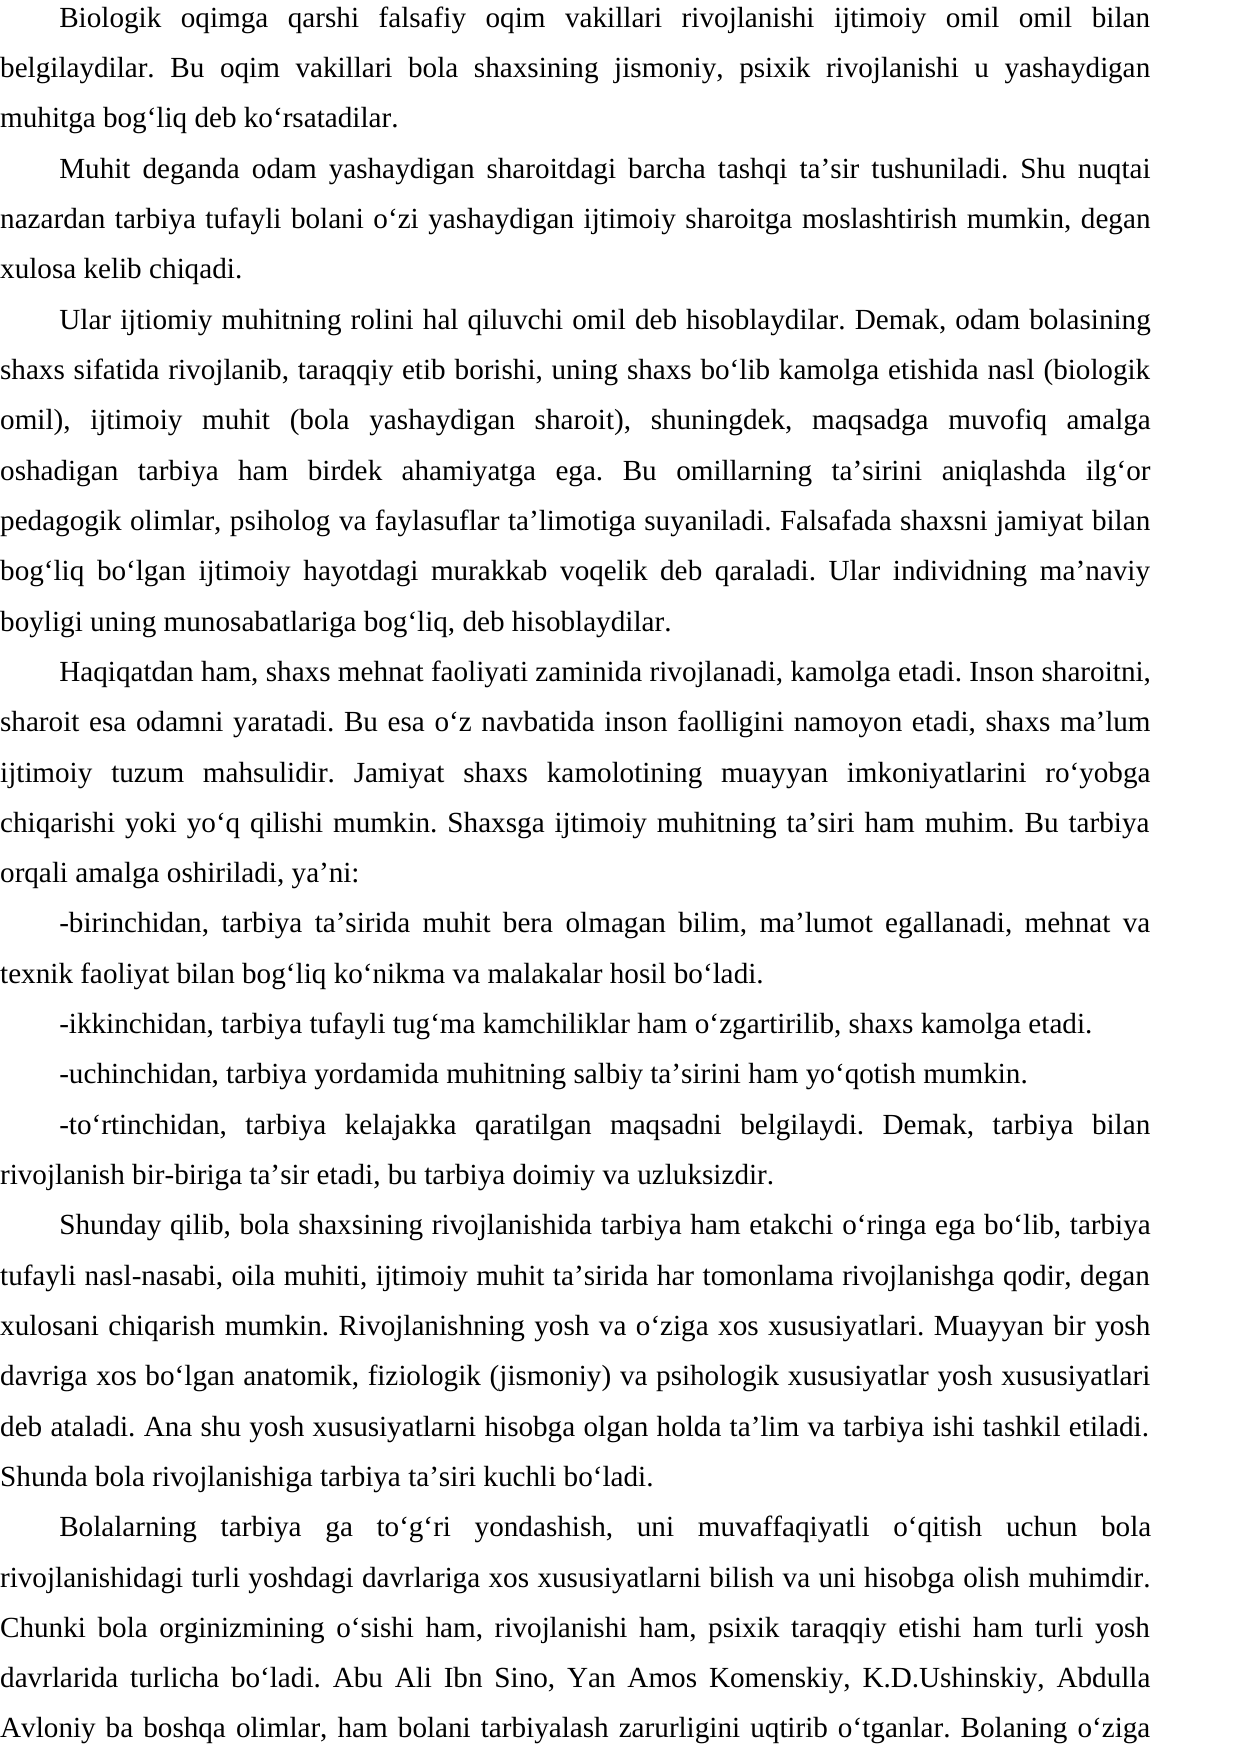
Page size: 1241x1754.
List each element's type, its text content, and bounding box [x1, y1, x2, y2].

text -to‘rtinchidan, tarbiya kelajakka qaratilgan maqsadni belgilaydi. Demak, tarbiya bilan rivojlanish bir-biriga ta’sir etadi, bu tarbiya doimiy va uzluksizdir. [0, 1107, 1152, 1191]
text -uchinchidan, tarbiya yordamida muhitning salbiy ta’sirini ham yo‘qotish mumkin. [0, 1057, 1152, 1090]
text Haqiqatdan ham, shaxs mehnat faoliyati zaminida rivojlanadi, kamolga etadi. Inson sharoitni, sharoit esa odamni yaratadi. Bu esa o‘z navbatida inson faolligini namoyon etadi, shaxs ma’lum ijtimoiy tuzum mahsulidir. Jamiyat shaxs kamolotining muayyan imkoniyatlarini ro‘yobga chiqarishi yoki yo‘q qilishi mumkin. Shaxsga ijtimoiy muhitning ta’siri ham muhim. Bu tarbiya orqali amalga oshiriladi, ya’ni: [0, 654, 1152, 889]
text Ular ijtiomiy muhitning rolini hal qiluvchi omil deb hisoblaydilar. Demak, odam bolasining shaxs sifatida rivojlanib, taraqqiy etib borishi, uning shaxs bo‘lib kamolga etishida nasl (biologik omil), ijtimoiy muhit (bola yashaydigan sharoit), shuningdek, maqsadga muvofiq amalga oshadigan tarbiya ham birdek ahamiyatga ega. Bu omillarning ta’sirini aniqlashda ilg‘or pedagogik olimlar, psiholog va faylasuflar ta’limotiga suyaniladi. Falsafada shaxsni jamiyat bilan bog‘liq bo‘lgan ijtimoiy hayotdagi murakkab voqelik deb qaraladi. Ular individning ma’naviy boyligi uning munosabatlariga bog‘liq, deb hisoblaydilar. [0, 302, 1152, 637]
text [0, 1509, 1152, 1744]
text -birinchidan, tarbiya ta’sirida muhit bera olmagan bilim, ma’lumot egallanadi, mehnat va texnik faoliyat bilan bog‘liq ko‘nikma va malakalar hosil bo‘ladi. [0, 906, 1152, 989]
text -ikkinchidan, tarbiya tufayli tug‘ma kamchiliklar ham o‘zgartirilib, shaxs kamolga etadi. [0, 1006, 1152, 1040]
text Muhit deganda odam yashaydigan sharoitdagi barcha tashqi ta’sir tushuniladi. Shu nuqtai nazardan tarbiya tufayli bolani o‘zi yashaydigan ijtimoiy sharoitga moslashtirish mumkin, degan xulosa kelib chiqadi. [0, 151, 1152, 285]
text Shunday qilib, bola shaxsining rivojlanishida tarbiya ham etakchi o‘ringa ega bo‘lib, tarbiya tufayli nasl-nasabi, oila muhiti, ijtimoiy muhit ta’sirida har tomonlama rivojlanishga qodir, degan xulosani chiqarish mumkin. Rivojlanishning yosh va o‘ziga xos xususiyatlari. Muayyan bir yosh davriga xos bo‘lgan anatomik, fiziologik (jismoniy) va psihologik xususiyatlar yosh xususiyatlari deb ataladi. Ana shu yosh xususiyatlarni hisobga olgan holda ta’lim va tarbiya ishi tashkil etiladi. Shunda bola rivojlanishiga tarbiya ta’siri kuchli bo‘ladi. [0, 1207, 1152, 1493]
text Biologik oqimga qarshi falsafiy oqim vakillari rivojlanishi ijtimoiy omil omil bilan belgilaydilar. Bu oqim vakillari bola shaxsining jismoniy, psixik rivojlanishi u yashaydigan muhitga bog‘liq deb ko‘rsatadilar. [0, 0, 1152, 134]
